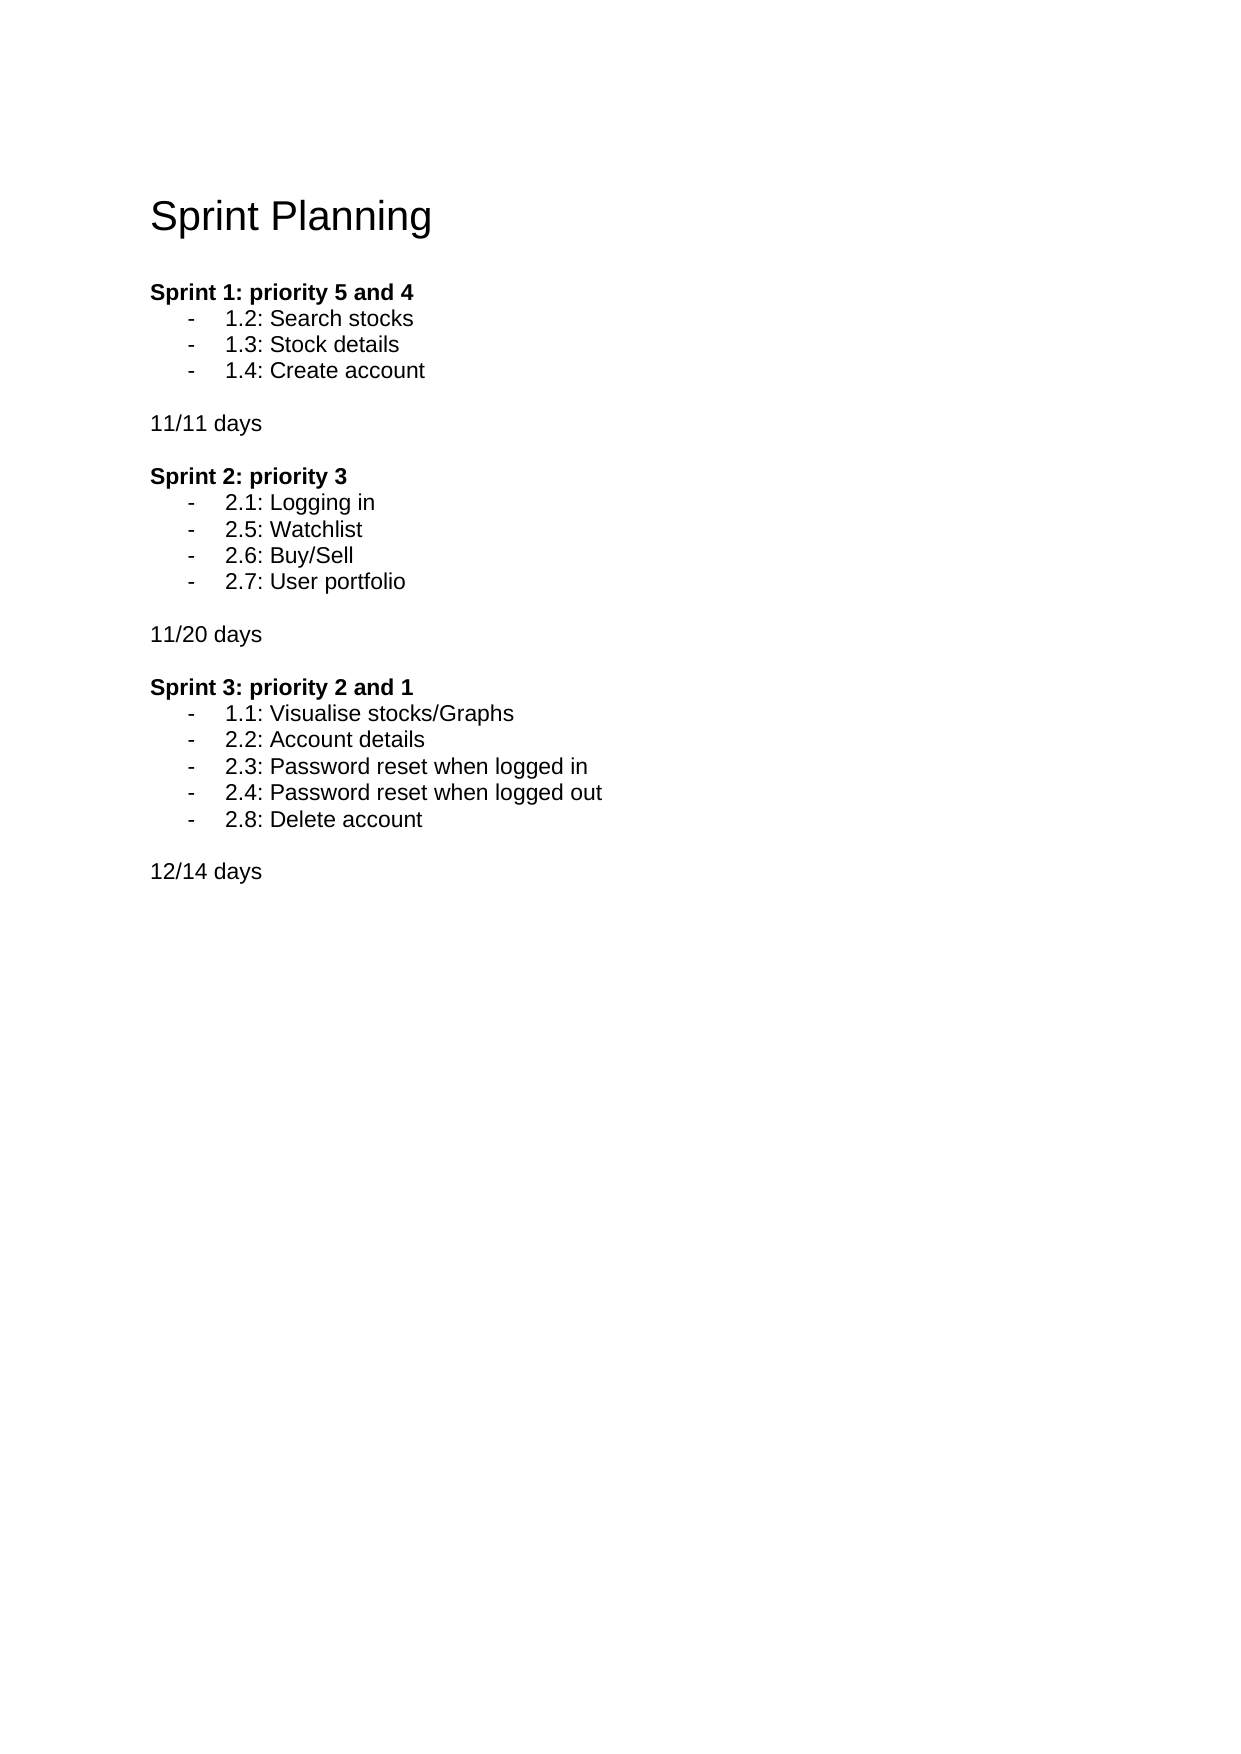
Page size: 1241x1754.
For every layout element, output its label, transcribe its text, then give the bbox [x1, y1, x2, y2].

list 2.7: User portfolio [187, 568, 1090, 595]
list 1.4: Create account [187, 357, 1090, 384]
text Sprint 3: priority 2 and 1 [150, 674, 1090, 700]
list 2.3: Password reset when logged in [187, 753, 1090, 779]
list 2.2: Account details [187, 726, 1090, 753]
text 12/14 days [150, 858, 1090, 884]
text Sprint 1: priority 5 and 4 [150, 278, 1090, 305]
list 2.5: Watchlist [187, 516, 1090, 542]
list 1.3: Stock details [187, 331, 1090, 357]
list 1.2: Search stocks [187, 305, 1090, 331]
list 2.1: Logging in [187, 489, 1090, 516]
list 2.6: Buy/Sell [187, 542, 1090, 568]
text Sprint 2: priority 3 [150, 463, 1090, 489]
text 11/11 days [150, 410, 1090, 437]
list 1.1: Visualise stocks/Graphs [187, 700, 1090, 726]
list 2.8: Delete account [187, 806, 1090, 832]
list 2.4: Password reset when logged out [187, 779, 1090, 806]
text 11/20 days [150, 621, 1090, 647]
subtitle Sprint Planning [150, 192, 1090, 239]
